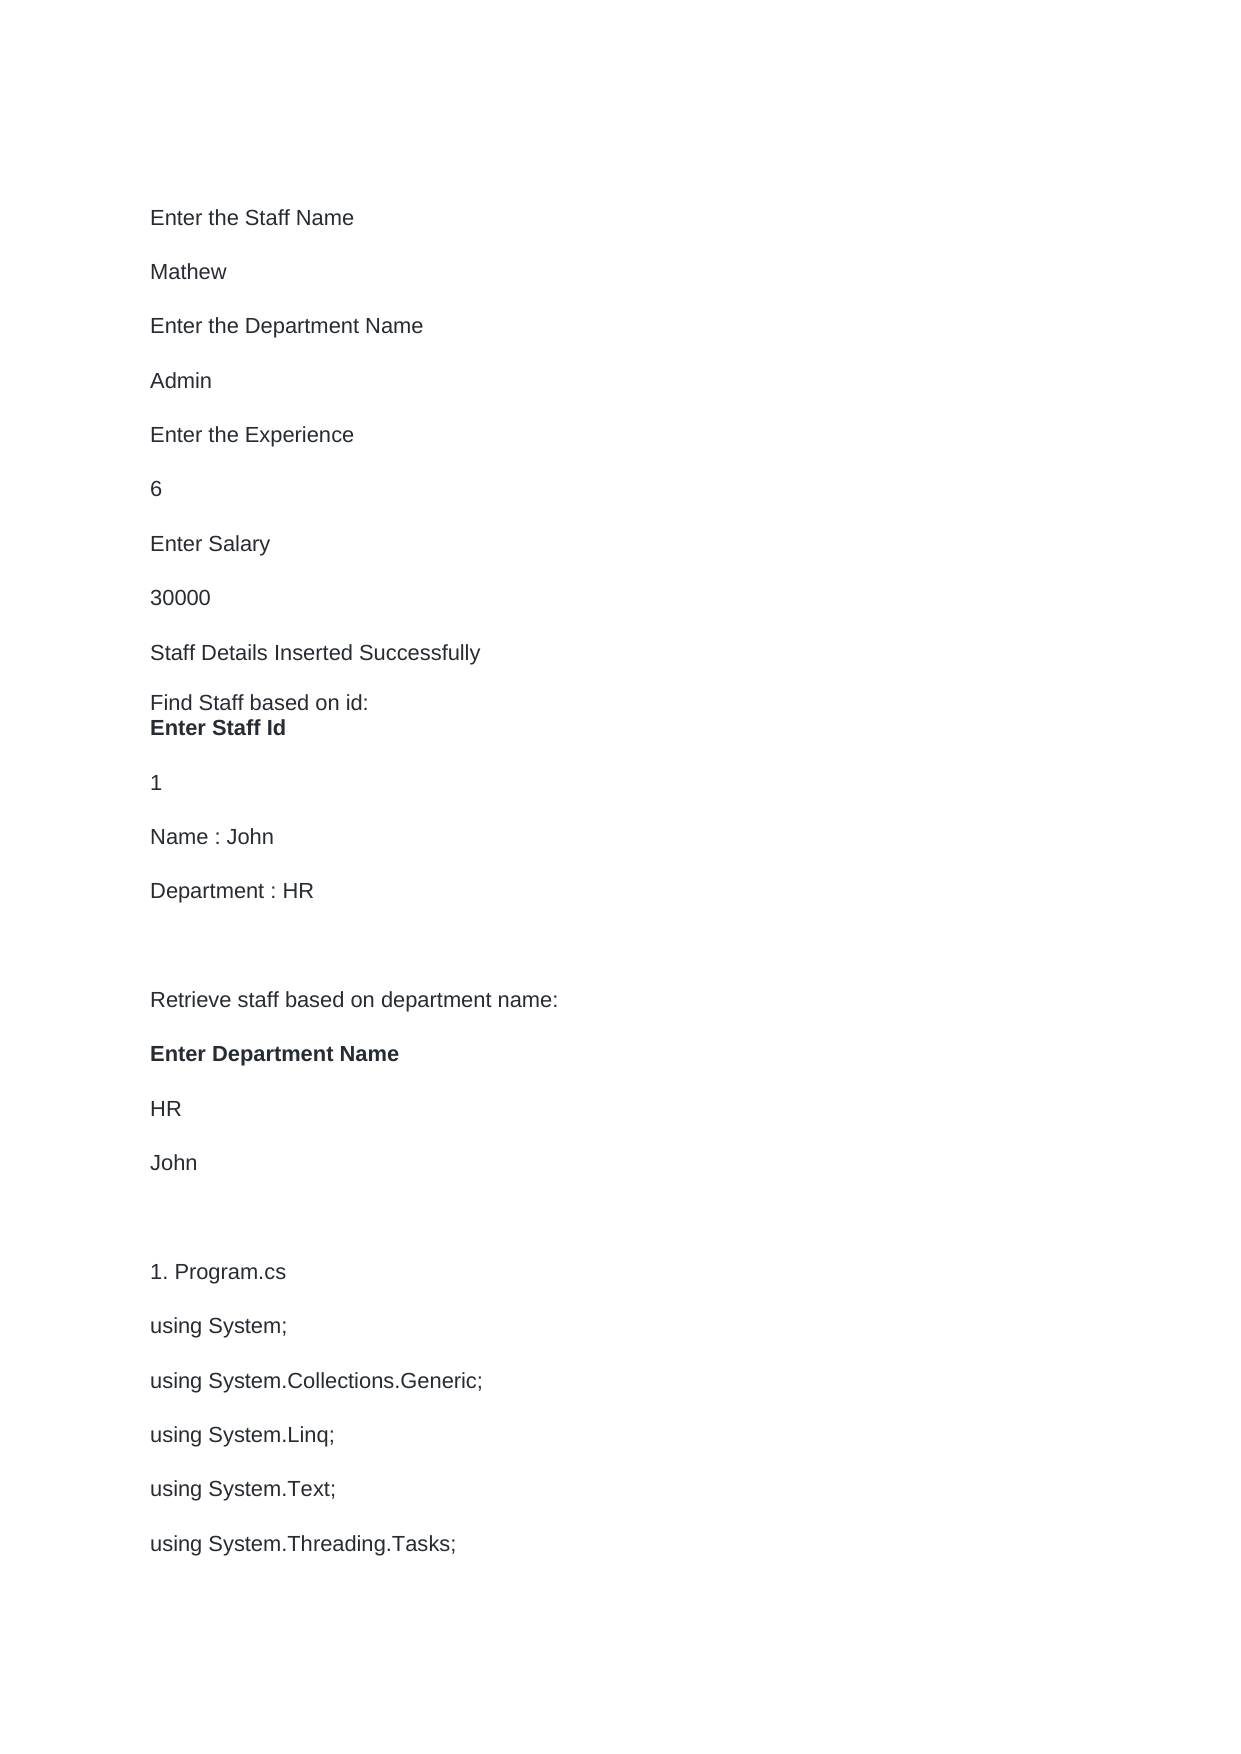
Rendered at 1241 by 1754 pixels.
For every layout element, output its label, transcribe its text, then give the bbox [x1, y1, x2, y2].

text 1. Program.cs [150, 1259, 1090, 1284]
text Enter Staff Id [150, 715, 1090, 740]
text Name : John [150, 824, 1090, 849]
text Find Staff based on id: [150, 690, 1090, 715]
text 6 [150, 476, 1090, 501]
text Staff Details Inserted Successfully [150, 639, 1090, 664]
text Department : HR [150, 878, 1090, 903]
text using System.Linq; [150, 1422, 1090, 1447]
text Mathew [150, 259, 1090, 284]
text John [150, 1150, 1090, 1175]
text Enter the Staff Name [150, 204, 1090, 229]
text 30000 [150, 585, 1090, 610]
text Enter Salary [150, 531, 1090, 556]
text Enter Department Name [150, 1041, 1090, 1066]
text using System.Text; [150, 1476, 1090, 1501]
text using System.Threading.Tasks; [150, 1531, 1090, 1556]
text 1 [150, 769, 1090, 794]
text Enter the Department Name [150, 313, 1090, 338]
text using System; [150, 1313, 1090, 1338]
text Enter the Experience [150, 422, 1090, 447]
text using System.Collections.Generic; [150, 1367, 1090, 1393]
text Retrieve staff based on department name: [150, 987, 1090, 1012]
text HR [150, 1096, 1090, 1121]
text Admin [150, 367, 1090, 393]
